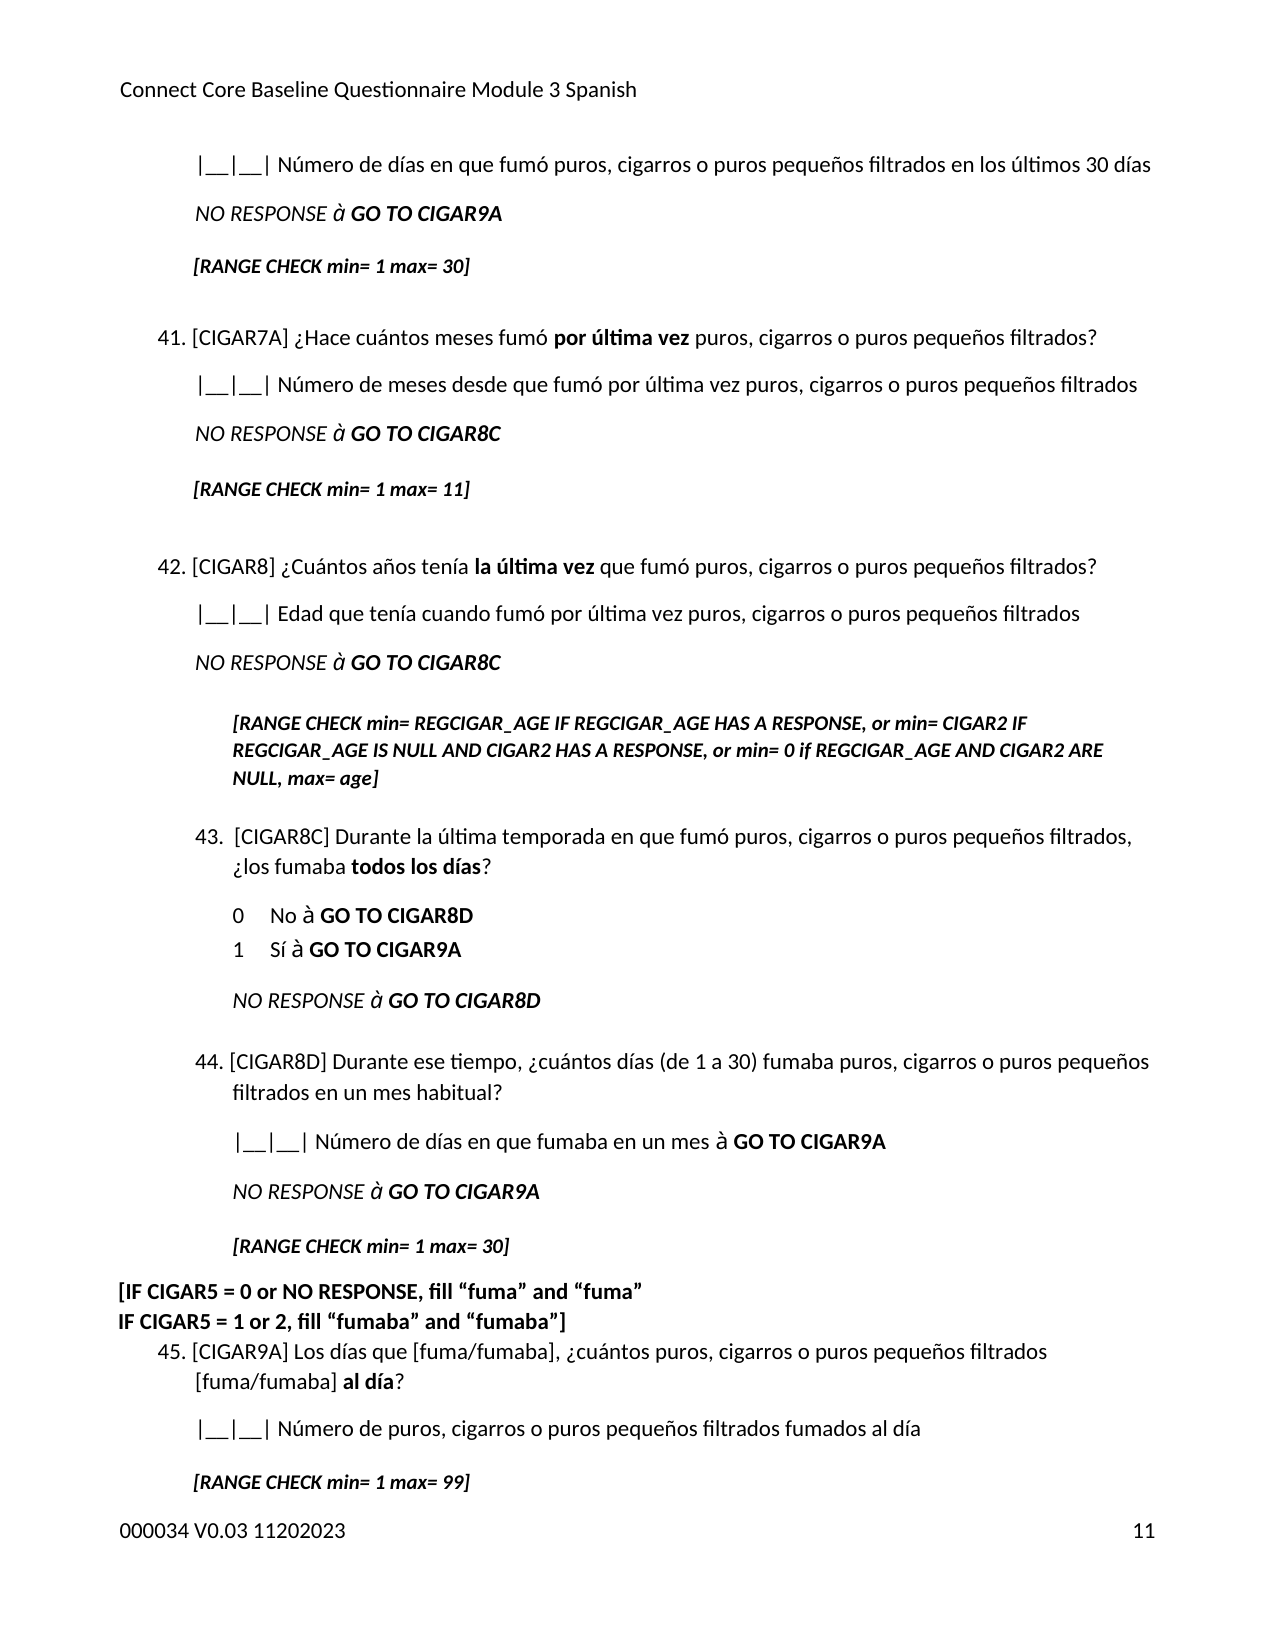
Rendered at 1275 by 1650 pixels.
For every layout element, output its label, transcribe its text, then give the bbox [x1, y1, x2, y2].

text [RANGE CHECK min= 1 max= 99] [118, 1469, 1157, 1495]
text NO RESPONSE à GO TO CIGAR8D [232, 983, 1155, 1015]
list [RANGE CHECK min= REGCIGAR_AGE IF REGCIGAR_AGE HAS A RESPONSE, or min= CIGAR2 IF REGCIGAR_AGE IS NULL AND CIGAR2 HAS A RESPONSE, or min= 0 if REGCIGAR_AGE AND CIGAR2 ARE NULL, max= age] [232, 710, 1155, 790]
list [CIGAR9A] Los días que [fuma/fumaba], ¿cuántos puros, cigarros o puros pequeños filtrados [fuma/fumaba] al día? [157, 1337, 1155, 1395]
text NO RESPONSE à GO TO CIGAR9A [167, 197, 1157, 228]
text |__|__| Edad que tenía cuando fumó por última vez puros, cigarros o puros pequeños filtrados [195, 599, 1155, 627]
text NO RESPONSE à GO TO CIGAR8C [167, 417, 1157, 448]
text 1 Sí à GO TO CIGAR9A [232, 933, 1155, 964]
text IF CIGAR5 = 1 or 2, fill “fumaba” and “fumaba”] [118, 1307, 1157, 1335]
text |__|__| Número de meses desde que fumó por última vez puros, cigarros o puros pequeños filtrados [195, 370, 1155, 398]
text [RANGE CHECK min= 1 max= 11] [118, 476, 1157, 501]
text |__|__| Número de días en que fumó puros, cigarros o puros pequeños filtrados en los últimos 30 días [195, 150, 1155, 178]
list [CIGAR8C] Durante la última temporada en que fumó puros, cigarros o puros pequeños filtrados, ¿los fumaba todos los días? [195, 822, 1155, 881]
text [RANGE CHECK min= 1 max= 30] [118, 253, 1157, 278]
text 0 No à GO TO CIGAR8D [232, 899, 1155, 931]
text |__|__| Número de días en que fumaba en un mes à GO TO CIGAR9A [232, 1124, 1155, 1156]
text |__|__| Número de puros, cigarros o puros pequeños filtrados fumados al día [195, 1414, 1155, 1442]
text NO RESPONSE à GO TO CIGAR8C [167, 646, 1157, 677]
list [CIGAR8D] Durante ese tiempo, ¿cuántos días (de 1 a 30) fumaba puros, cigarros o puros pequeños filtrados en un mes habitual? [195, 1047, 1155, 1106]
text NO RESPONSE à GO TO CIGAR9A [157, 1175, 1157, 1206]
text [IF CIGAR5 = 0 or NO RESPONSE, fill “fuma” and “fuma” [118, 1277, 1157, 1305]
list [CIGAR8] ¿Cuántos años tenía la última vez que fumó puros, cigarros o puros pequeños filtrados? [157, 552, 1155, 580]
list [CIGAR7A] ¿Hace cuántos meses fumó por última vez puros, cigarros o puros pequeños filtrados? [157, 323, 1155, 351]
text [RANGE CHECK min= 1 max= 30] [157, 1233, 1157, 1259]
